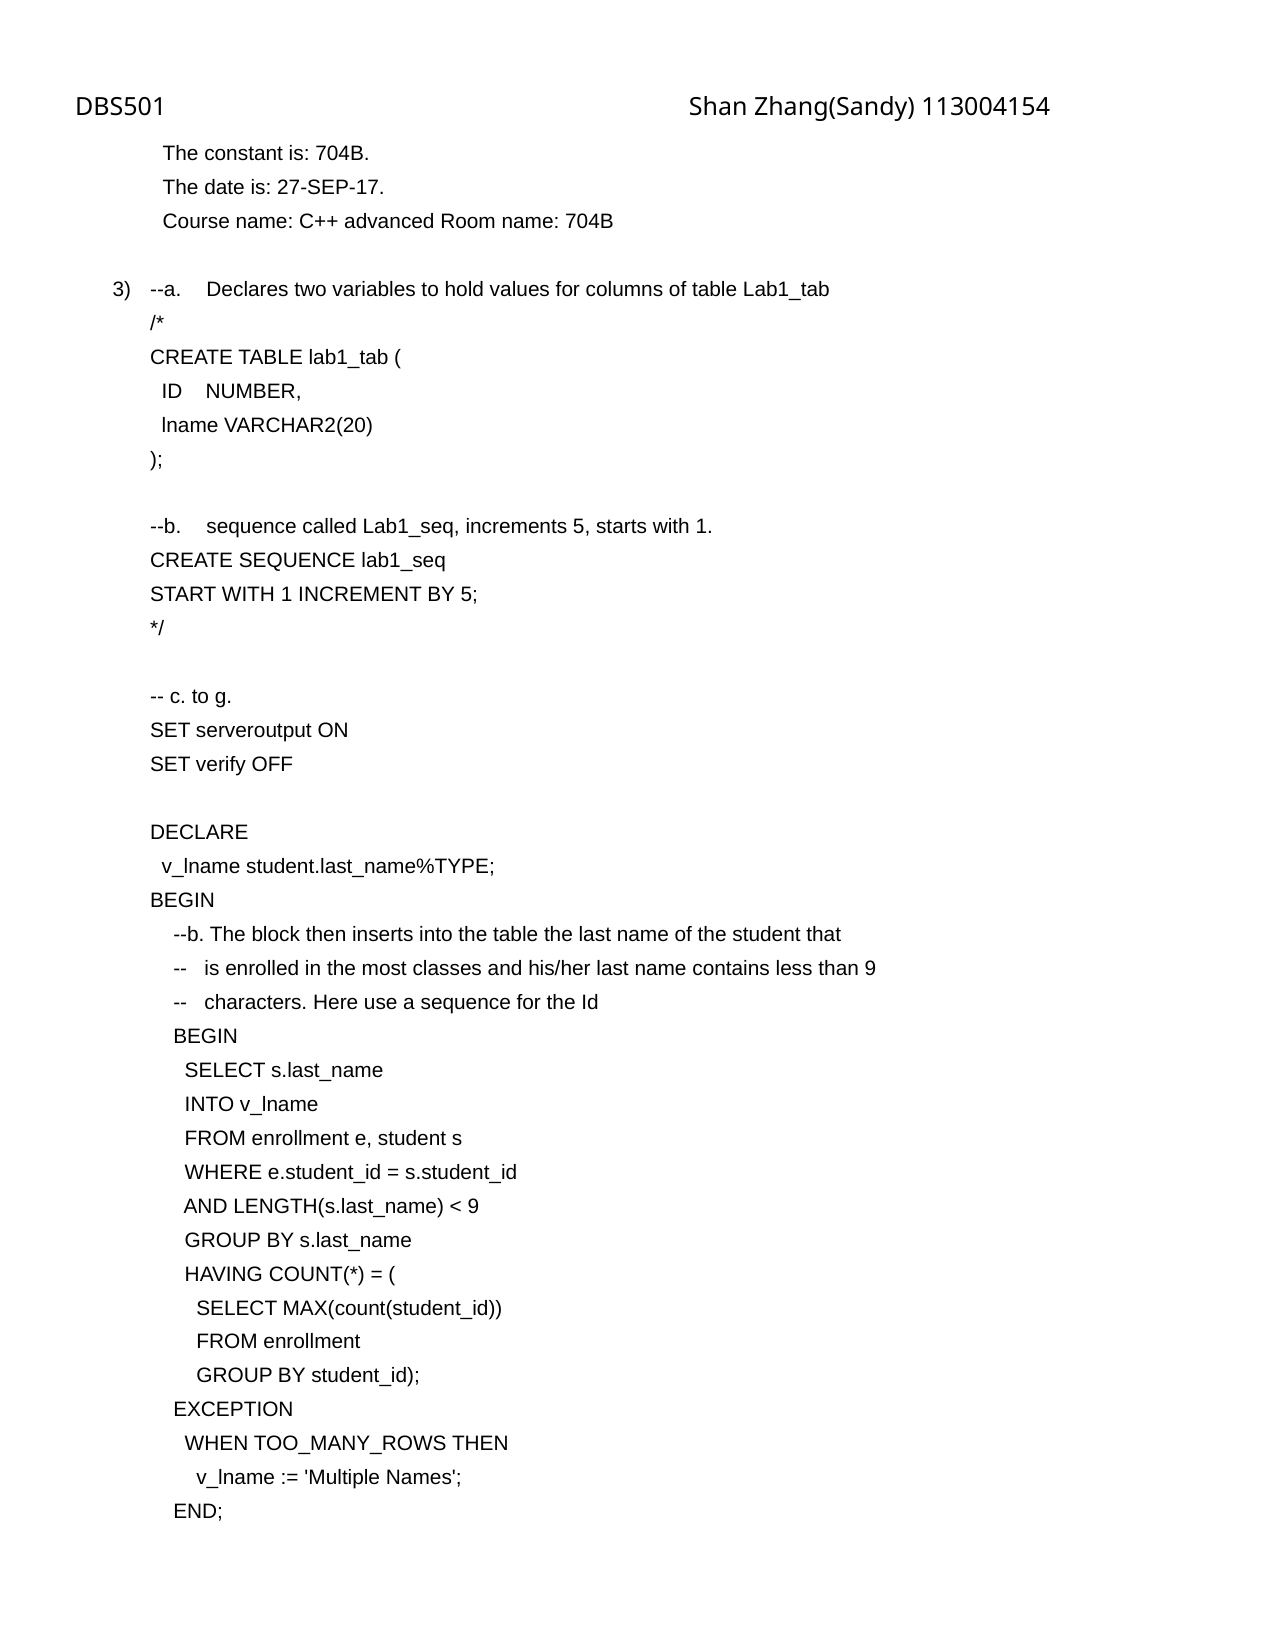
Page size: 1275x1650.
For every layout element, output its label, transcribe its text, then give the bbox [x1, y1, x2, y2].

list SET verify OFF [150, 747, 1200, 781]
list BEGIN [150, 1019, 1200, 1053]
list DECLARE [150, 815, 1200, 849]
list ID NUMBER, [150, 373, 1200, 407]
text The constant is: 704B. [150, 136, 1200, 170]
list CREATE TABLE lab1_tab ( [150, 339, 1200, 373]
list */ [150, 611, 1200, 645]
list WHERE e.student_id = s.student_id [150, 1154, 1200, 1188]
list GROUP BY s.last_name [150, 1222, 1200, 1256]
list BEGIN [150, 883, 1200, 917]
list END; [150, 1494, 1200, 1528]
list FROM enrollment [150, 1324, 1200, 1358]
list HAVING COUNT(*) = ( [150, 1256, 1200, 1290]
list START WITH 1 INCREMENT BY 5; [150, 577, 1200, 611]
list --a. Declares two variables to hold values for columns of table Lab1_tab [112, 272, 1200, 306]
list -- characters. Here use a sequence for the Id [150, 985, 1200, 1019]
list SELECT s.last_name [150, 1053, 1200, 1087]
text The date is: 27-SEP-17. [150, 170, 1200, 204]
list -- is enrolled in the most classes and his/her last name contains less than 9 [150, 951, 1200, 985]
list /* [150, 306, 1200, 339]
list CREATE SEQUENCE lab1_seq [150, 543, 1200, 577]
list v_lname := 'Multiple Names'; [150, 1460, 1200, 1494]
list SELECT MAX(count(student_id)) [150, 1290, 1200, 1324]
list v_lname student.last_name%TYPE; [150, 849, 1200, 883]
list -- c. to g. [150, 679, 1200, 713]
list ); [150, 441, 1200, 475]
list WHEN TOO_MANY_ROWS THEN [150, 1426, 1200, 1460]
list GROUP BY student_id); [150, 1358, 1200, 1392]
list --b. The block then inserts into the table the last name of the student that [150, 917, 1200, 951]
list lname VARCHAR2(20) [150, 407, 1200, 441]
list --b. sequence called Lab1_seq, increments 5, starts with 1. [150, 509, 1200, 543]
list EXCEPTION [150, 1392, 1200, 1426]
text Course name: C++ advanced Room name: 704B [150, 204, 1200, 238]
list AND LENGTH(s.last_name) < 9 [150, 1188, 1200, 1222]
list SET serveroutput ON [150, 713, 1200, 747]
list FROM enrollment e, student s [150, 1121, 1200, 1154]
list INTO v_lname [150, 1087, 1200, 1121]
